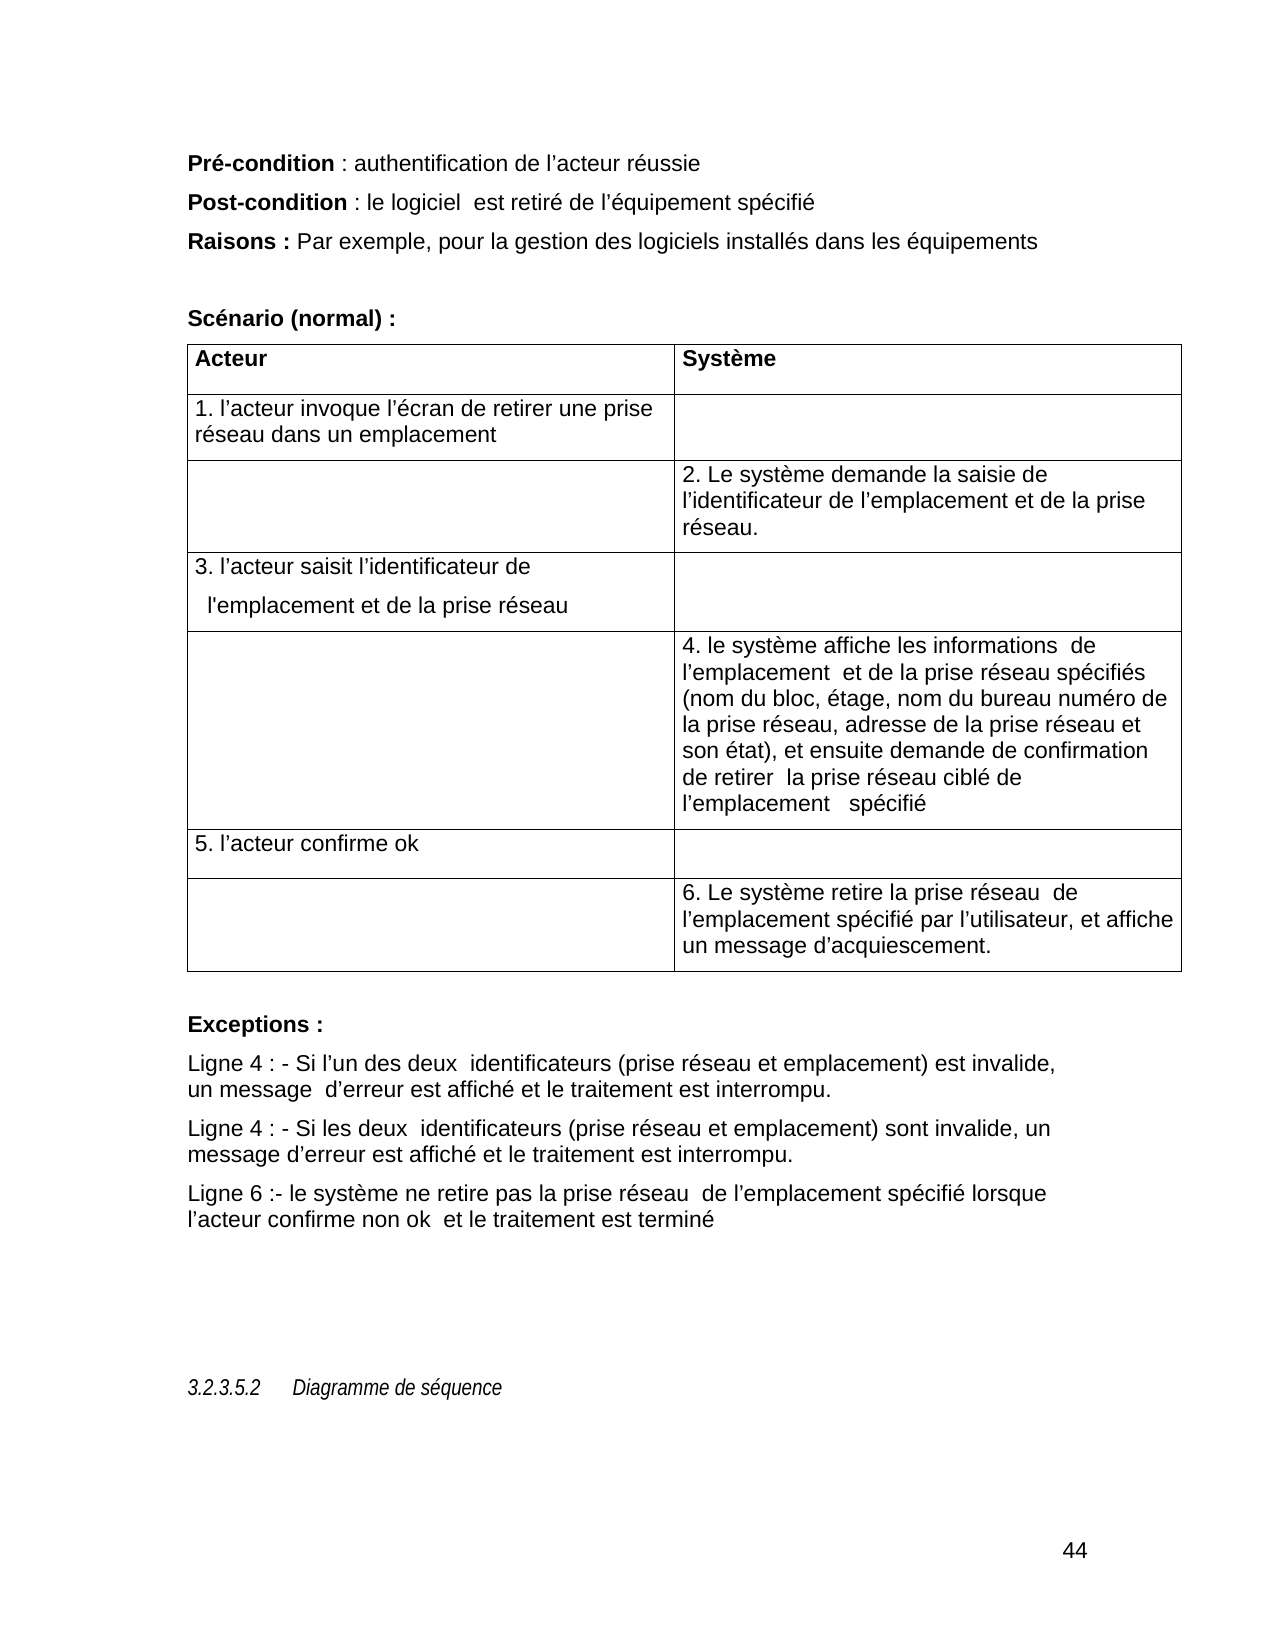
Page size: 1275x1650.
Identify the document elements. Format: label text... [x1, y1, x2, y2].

table_cell [188, 632, 674, 829]
text Raisons : Par exemple, pour la gestion des logiciels installés dans les équipements [187, 228, 1088, 254]
table_cell 2. Le système demande la saisie de l’identificateur de l’emplacement et de la prise réseau. [675, 461, 1181, 552]
table_cell [188, 461, 674, 552]
subtitle Diagramme de séquence [187, 1374, 1088, 1401]
text Ligne 4 : - Si l’un des deux identificateurs (prise réseau et emplacement) est invalide, un message d’erreur est affiché et le traitement est interrompu. [187, 1049, 1088, 1102]
table_cell [675, 553, 1181, 631]
table_header Acteur [188, 345, 674, 393]
text Ligne 4 : - Si les deux identificateurs (prise réseau et emplacement) sont invalide, un message d’erreur est affiché et le traitement est interrompu. [187, 1115, 1088, 1167]
table_cell 6. Le système retire la prise réseau de l’emplacement spécifié par l’utilisateur, et affiche un message d’acquiescement. [675, 879, 1181, 971]
table_cell [675, 395, 1181, 460]
table_cell 5. l’acteur confirme ok [188, 830, 674, 878]
table_header Système [675, 345, 1181, 393]
text Post-condition : le logiciel est retiré de l’équipement spécifié [187, 189, 1088, 215]
table_cell 1. l’acteur invoque l’écran de retirer une prise réseau dans un emplacement [188, 395, 674, 460]
table_cell [675, 830, 1181, 878]
text Scénario (normal) : [187, 305, 1088, 332]
table_cell 4. le système affiche les informations de l’emplacement et de la prise réseau spécifiés (nom du bloc, étage, nom du bureau numéro de la prise réseau, adresse de la prise réseau et son état), et ensuite demande de confirmation de retirer la prise réseau ciblé de l’emplacement spécifié [675, 632, 1181, 829]
table_cell [188, 879, 674, 971]
text Pré-condition : authentification de l’acteur réussie [187, 150, 1088, 176]
text Exceptions : [187, 1011, 1088, 1037]
table_cell 3. l’acteur saisit l’identificateur de l'emplacement et de la prise réseau [188, 553, 674, 631]
text Ligne 6 :- le système ne retire pas la prise réseau de l’emplacement spécifié lorsque l’acteur confirme non ok et le traitement est terminé [187, 1180, 1088, 1233]
